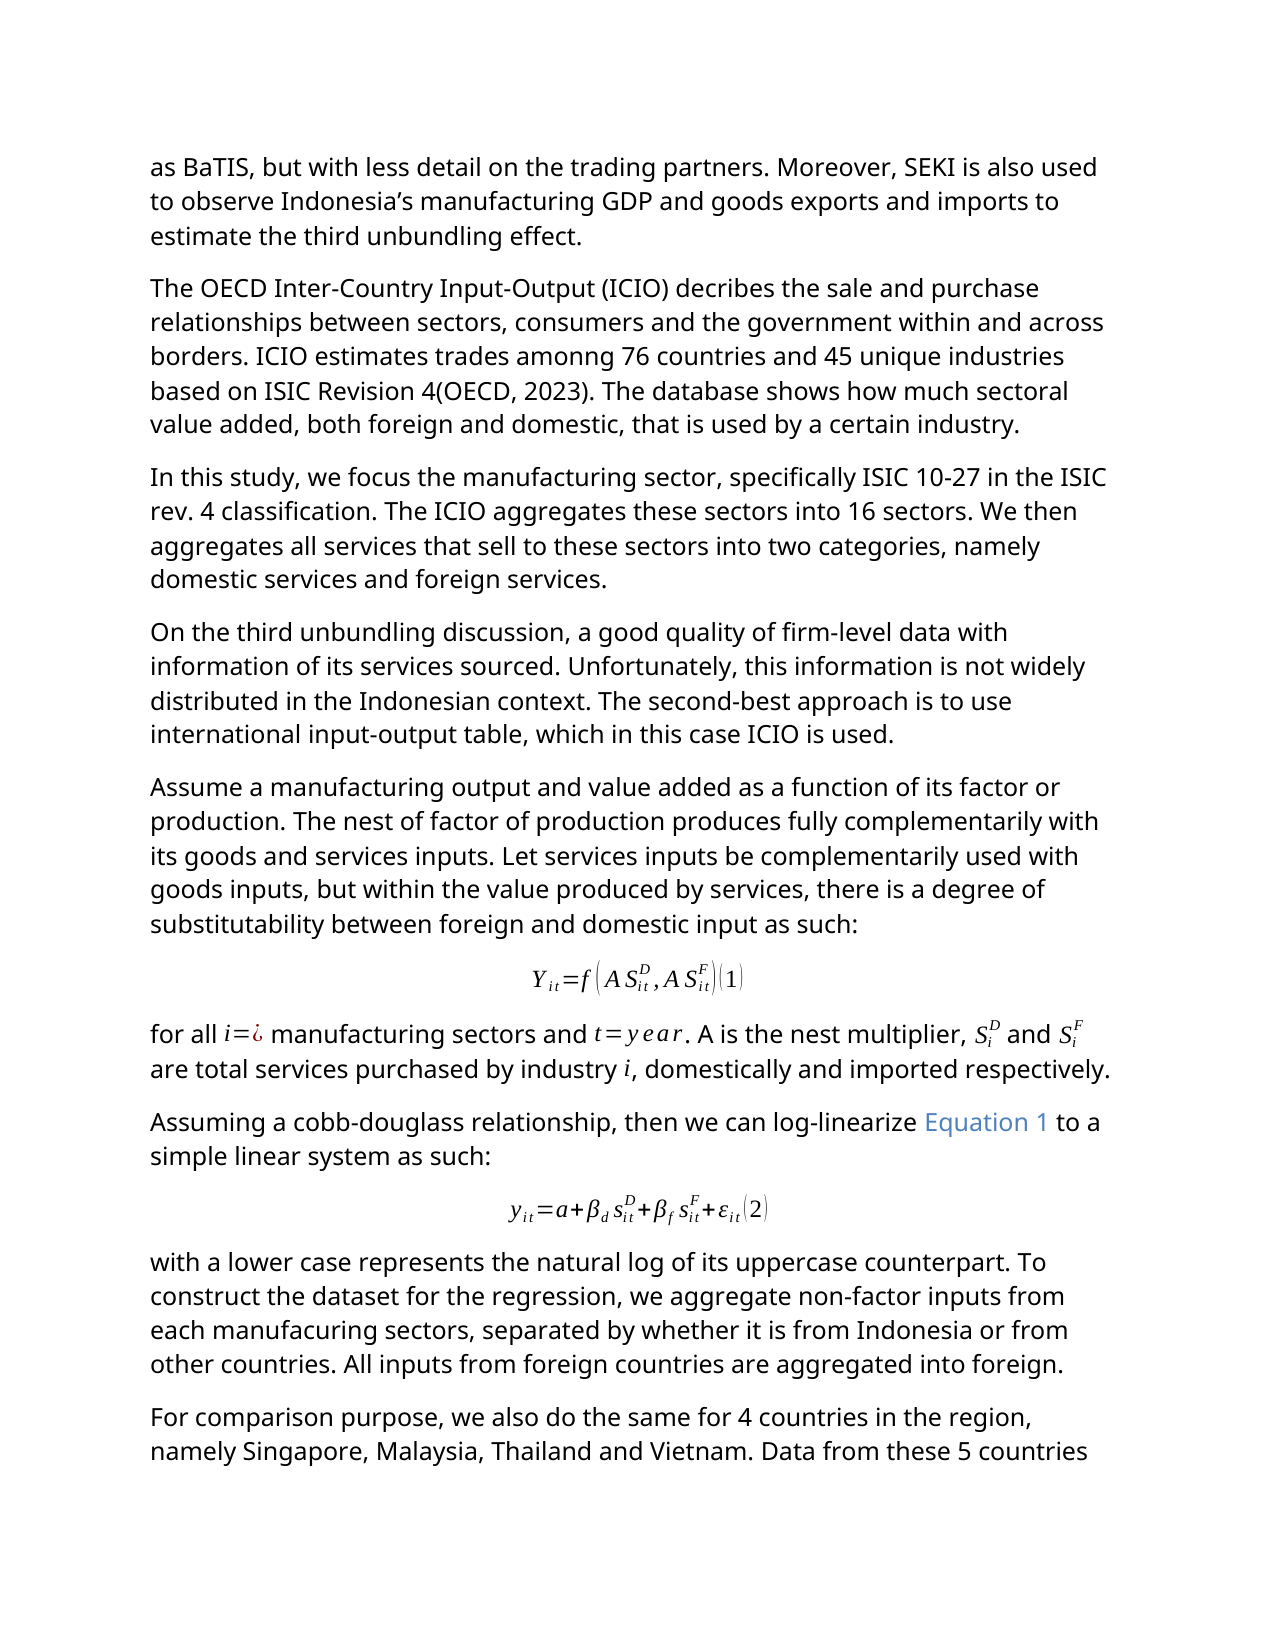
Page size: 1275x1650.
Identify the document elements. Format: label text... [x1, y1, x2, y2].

text The OECD Inter-Country Input-Output (ICIO) decribes the sale and purchase relationships between sectors, consumers and the government within and across borders. ICIO estimates trades amonng 76 countries and 45 unique industries based on ISIC Revision 4(OECD, 2023). The database shows how much sectoral value added, both foreign and domestic, that is used by a certain industry. [150, 271, 1125, 441]
text Assuming a cobb-douglass relationship, then we can log-linearize Equation 1 to a simple linear system as such: [150, 1104, 1125, 1172]
text On the third unbundling discussion, a good quality of firm-level data with information of its services sourced. Unfortunately, this information is not widely distributed in the Indonesian context. The second-best approach is to use international input-output table, which in this case ICIO is used. [150, 615, 1125, 751]
text for all manufacturing sectors and . A is the nest multiplier, and are total services purchased by industry , domestically and imported respectively. [150, 1016, 1125, 1085]
text Assume a manufacturing output and value added as a function of its factor or production. The nest of factor of production produces fully complementarily with its goods and services inputs. Let services inputs be complementarily used with goods inputs, but within the value produced by services, there is a degree of substitutability between foreign and domestic input as such: [150, 770, 1125, 940]
text In this study, we focus the manufacturing sector, specifically ISIC 10-27 in the ISIC rev. 4 classification. The ICIO aggregates these sectors into 16 sectors. We then aggregates all services that sell to these sectors into two categories, namely domestic services and foreign services. [150, 460, 1125, 596]
text with a lower case represents the natural log of its uppercase counterpart. To construct the dataset for the regression, we aggregate non-factor inputs from each manufacuring sectors, separated by whether it is from Indonesia or from other countries. All inputs from foreign countries are aggregated into foreign. [150, 1245, 1125, 1381]
